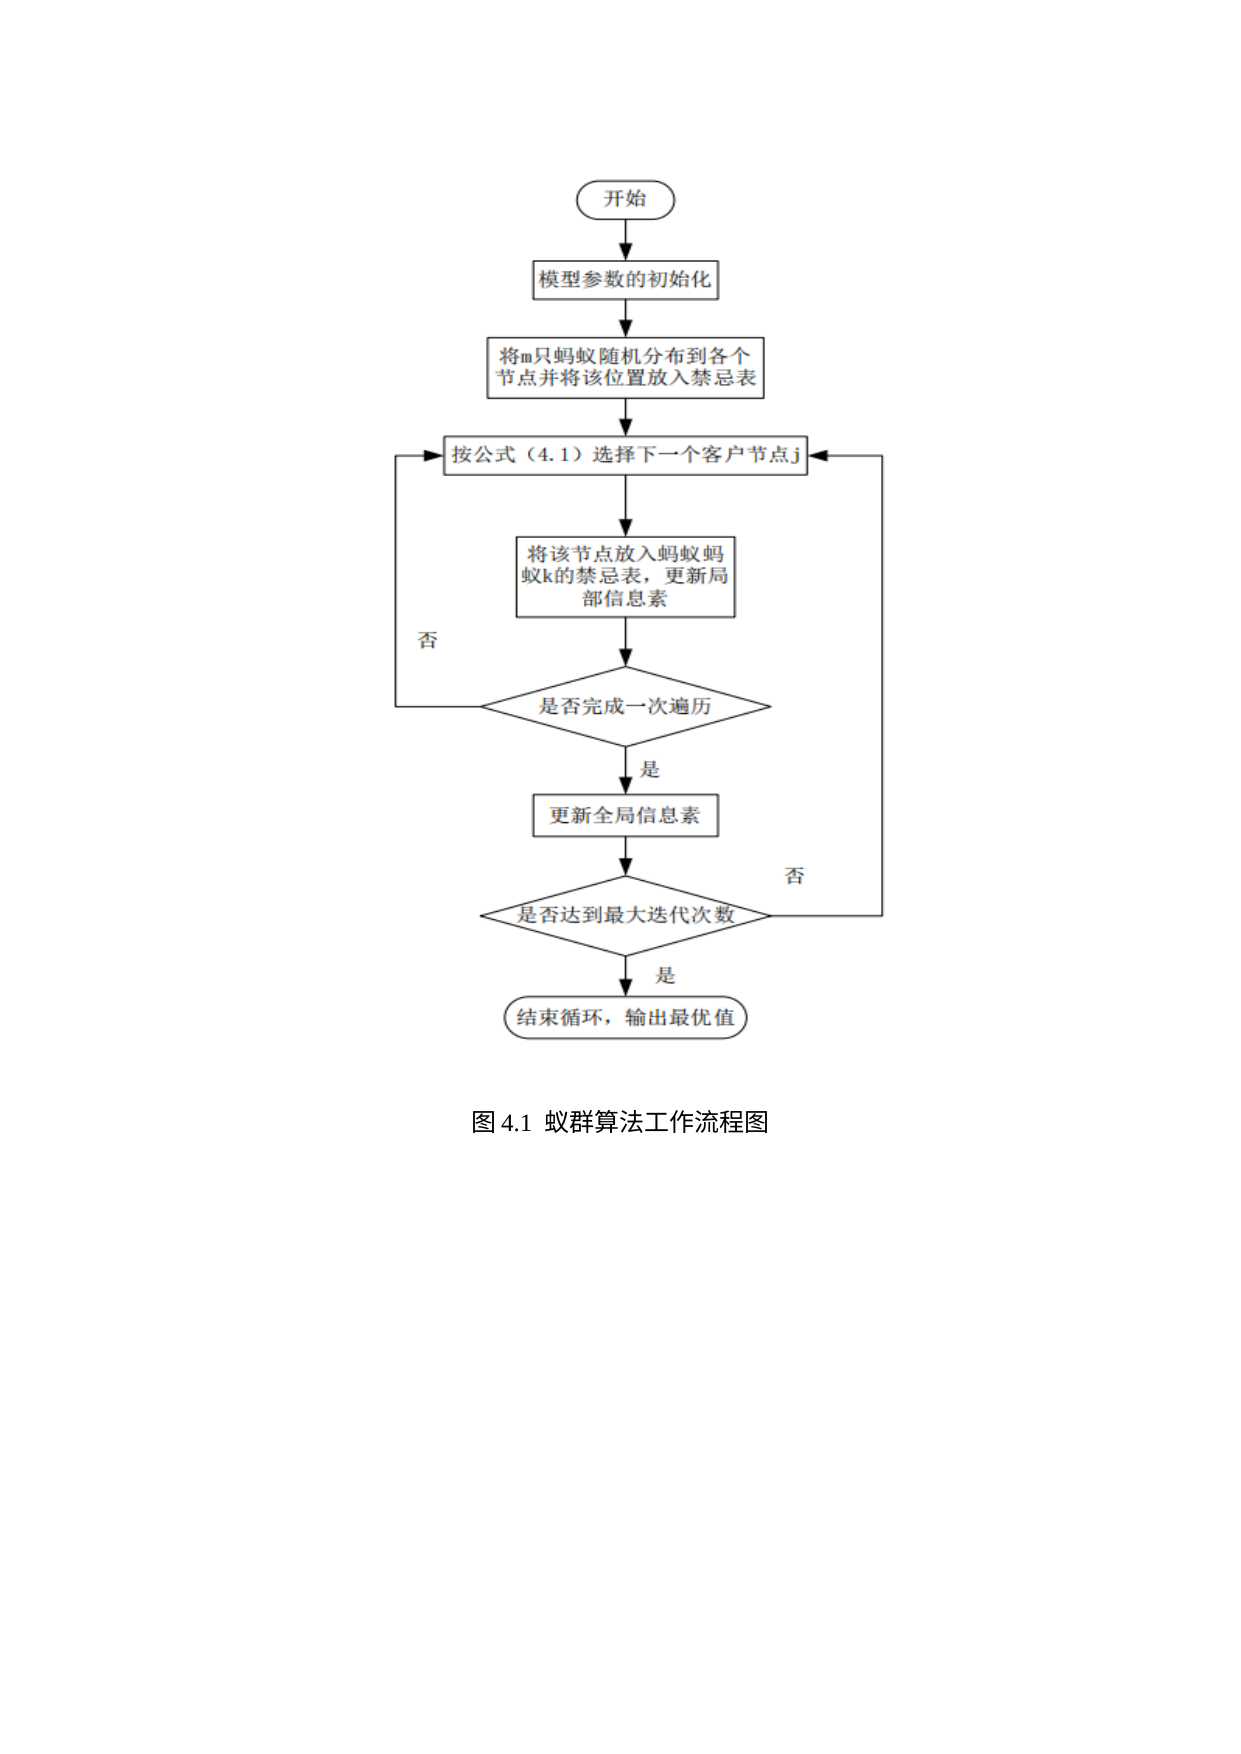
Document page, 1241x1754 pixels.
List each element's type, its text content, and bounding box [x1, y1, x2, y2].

picture [384, 177, 894, 1047]
